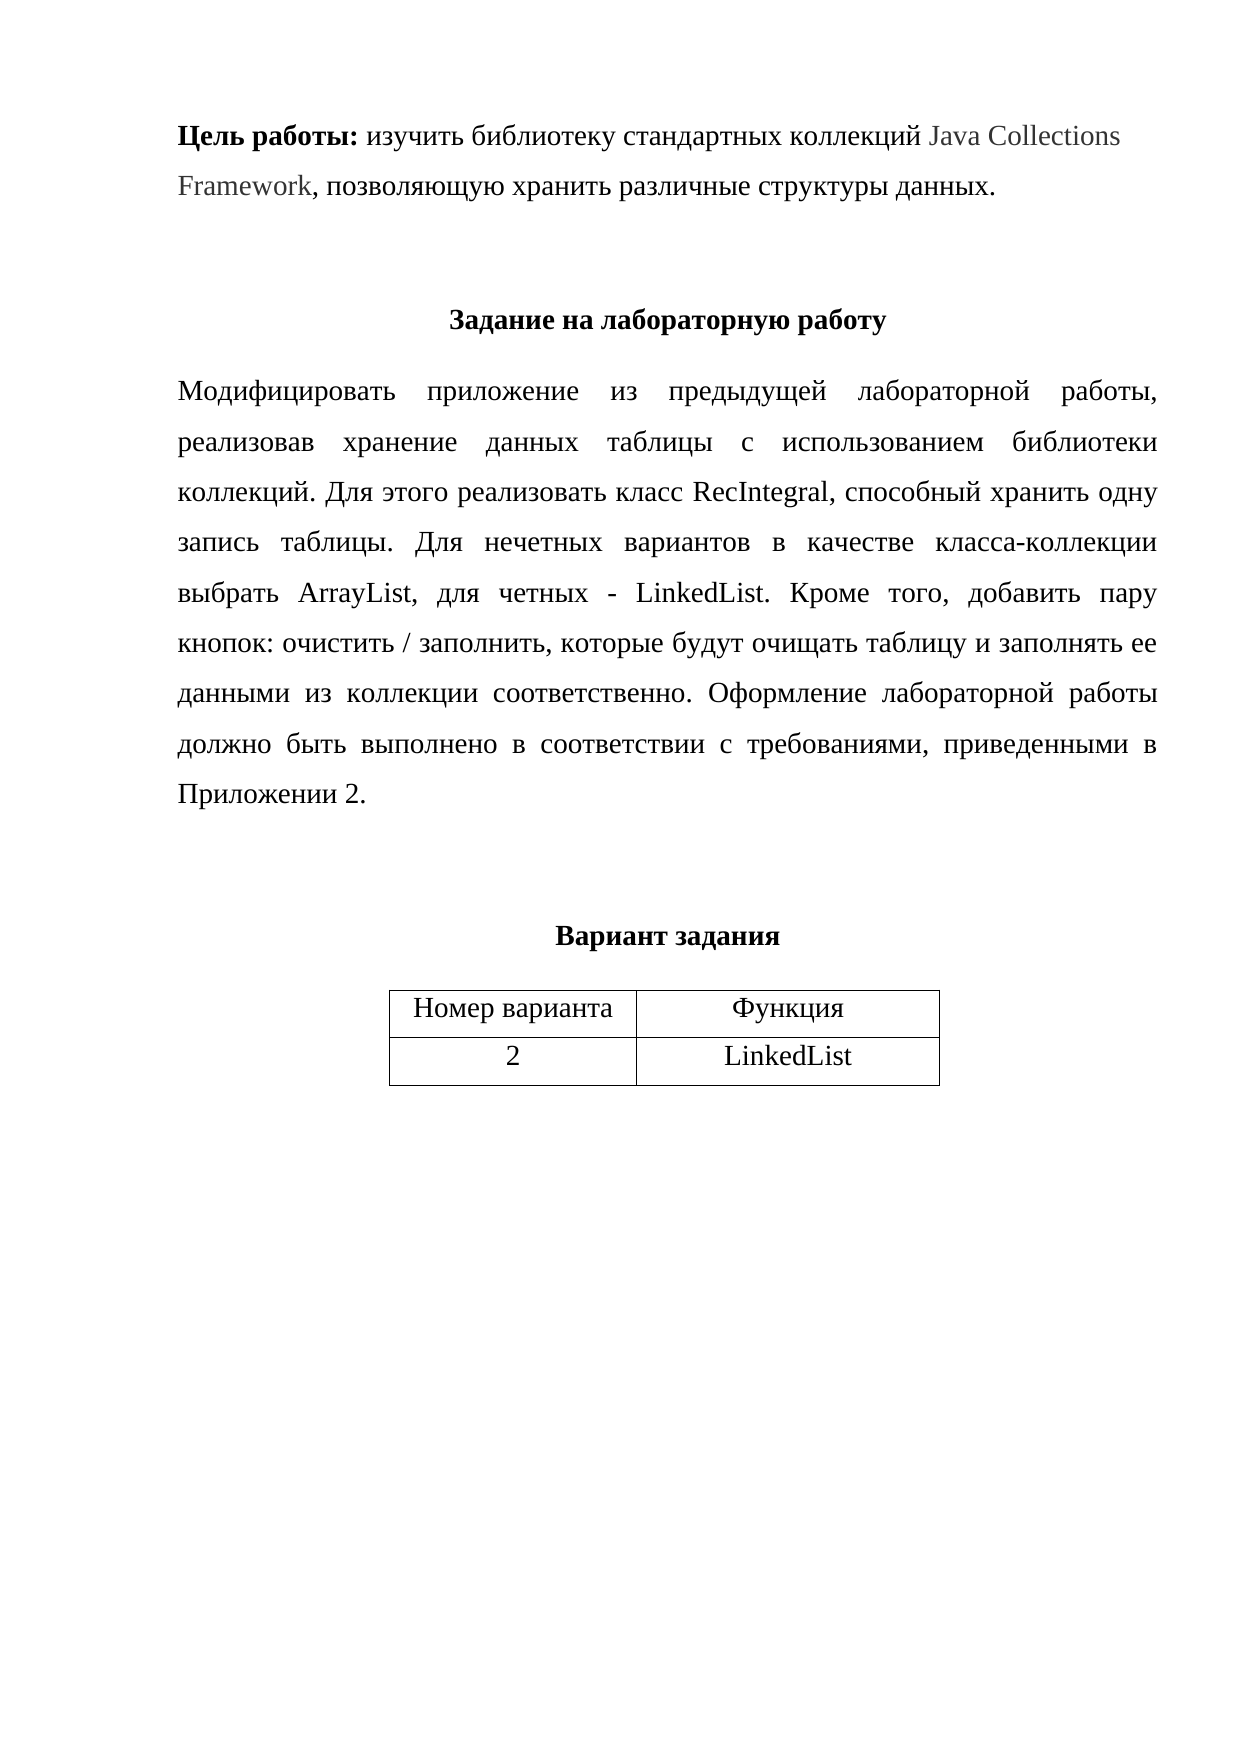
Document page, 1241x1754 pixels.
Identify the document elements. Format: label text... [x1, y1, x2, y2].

text Задание на лабораторную работу [177, 302, 1158, 336]
table_header Номер варианта [390, 991, 636, 1037]
text Цель работы: изучить библиотеку стандартных коллекций Java Collections Framework, позволяющую хранить различные структуры данных. [177, 118, 1152, 202]
text Модифицировать приложение из предыдущей лабораторной работы, реализовав хранение данных таблицы с использованием библиотеки коллекций. Для этого реализовать класс RecIntegral, способный хранить одну запись таблицы. Для нечетных вариантов в качестве класса-коллекции выбрать ArrayList, для четных - LinkedList. Кроме того, добавить пару кнопок: очистить / заполнить, которые будут очищать таблицу и заполнять ее данными из коллекции соответственно. Оформление лабораторной работы должно быть выполнено в соответствии с требованиями, приведенными в Приложении 2. [177, 373, 1158, 809]
table_cell 2 [390, 1038, 636, 1085]
table_cell LinkedList [637, 1038, 939, 1085]
table_header Функция [637, 991, 939, 1037]
text Вариант задания [177, 918, 1158, 952]
